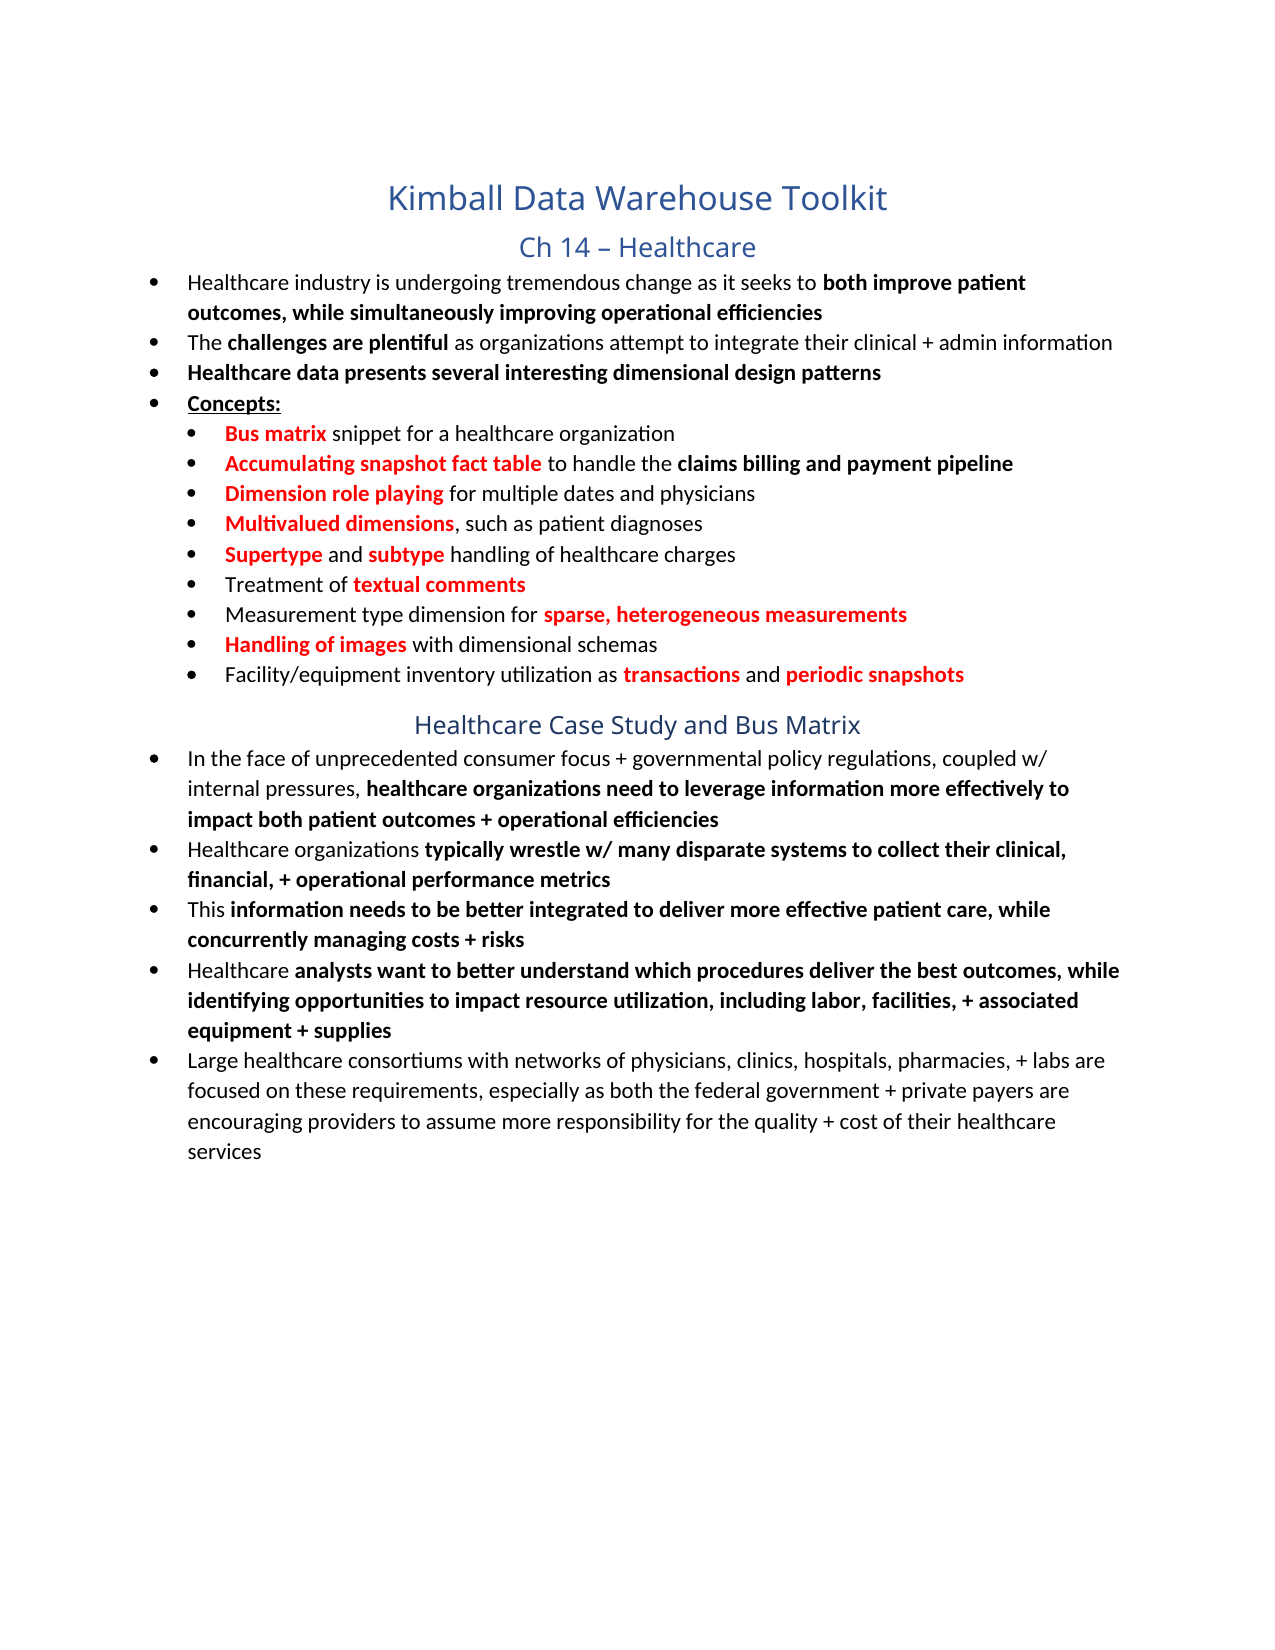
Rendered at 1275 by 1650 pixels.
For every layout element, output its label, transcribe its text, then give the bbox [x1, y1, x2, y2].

subtitle Kimball Data Warehouse Toolkit [150, 175, 1125, 220]
list Supertype and subtype handling of healthcare charges [187, 540, 1125, 568]
list Treatment of textual comments [187, 570, 1125, 598]
list Measurement type dimension for sparse, heterogeneous measurements [187, 600, 1125, 628]
subtitle Healthcare Case Study and Bus Matrix [150, 707, 1125, 742]
list Dimension role playing for multiple dates and physicians [187, 479, 1125, 507]
list Facility/equipment inventory utilization as transactions and periodic snapshots [187, 661, 1125, 689]
list The challenges are plentiful as organizations attempt to integrate their clinical + admin information [150, 328, 1125, 356]
list Concepts: [150, 389, 1125, 417]
list Large healthcare consortiums with networks of physicians, clinics, hospitals, pharmacies, + labs are focused on these requirements, especially as both the federal government + private payers are encouraging providers to assume more responsibility for the quality + cost of their healthcare services [150, 1046, 1125, 1165]
list Bus matrix snippet for a healthcare organization [187, 419, 1125, 447]
list Multivalued dimensions, such as patient diagnoses [187, 509, 1125, 538]
list Accumulating snapshot fact table to handle the claims billing and payment pipeline [187, 449, 1125, 477]
list This information needs to be better integrated to deliver more effective patient care, while concurrently managing costs + risks [150, 895, 1125, 953]
list Healthcare data presents several interesting dimensional design patterns [150, 358, 1125, 387]
list Handling of images with dimensional schemas [187, 630, 1125, 658]
list Healthcare organizations typically wrestle w/ many disparate systems to collect their clinical, financial, + operational performance metrics [150, 835, 1125, 893]
subtitle Ch 14 – Healthcare [150, 228, 1125, 265]
list Healthcare analysts want to better understand which procedures deliver the best outcomes, while identifying opportunities to impact resource utilization, including labor, facilities, + associated equipment + supplies [150, 956, 1125, 1044]
list In the face of unprecedented consumer focus + governmental policy regulations, coupled w/ internal pressures, healthcare organizations need to leverage information more effectively to impact both patient outcomes + operational efficiencies [150, 744, 1125, 833]
list Healthcare industry is undergoing tremendous change as it seeks to both improve patient outcomes, while simultaneously improving operational efficiencies [150, 268, 1125, 326]
